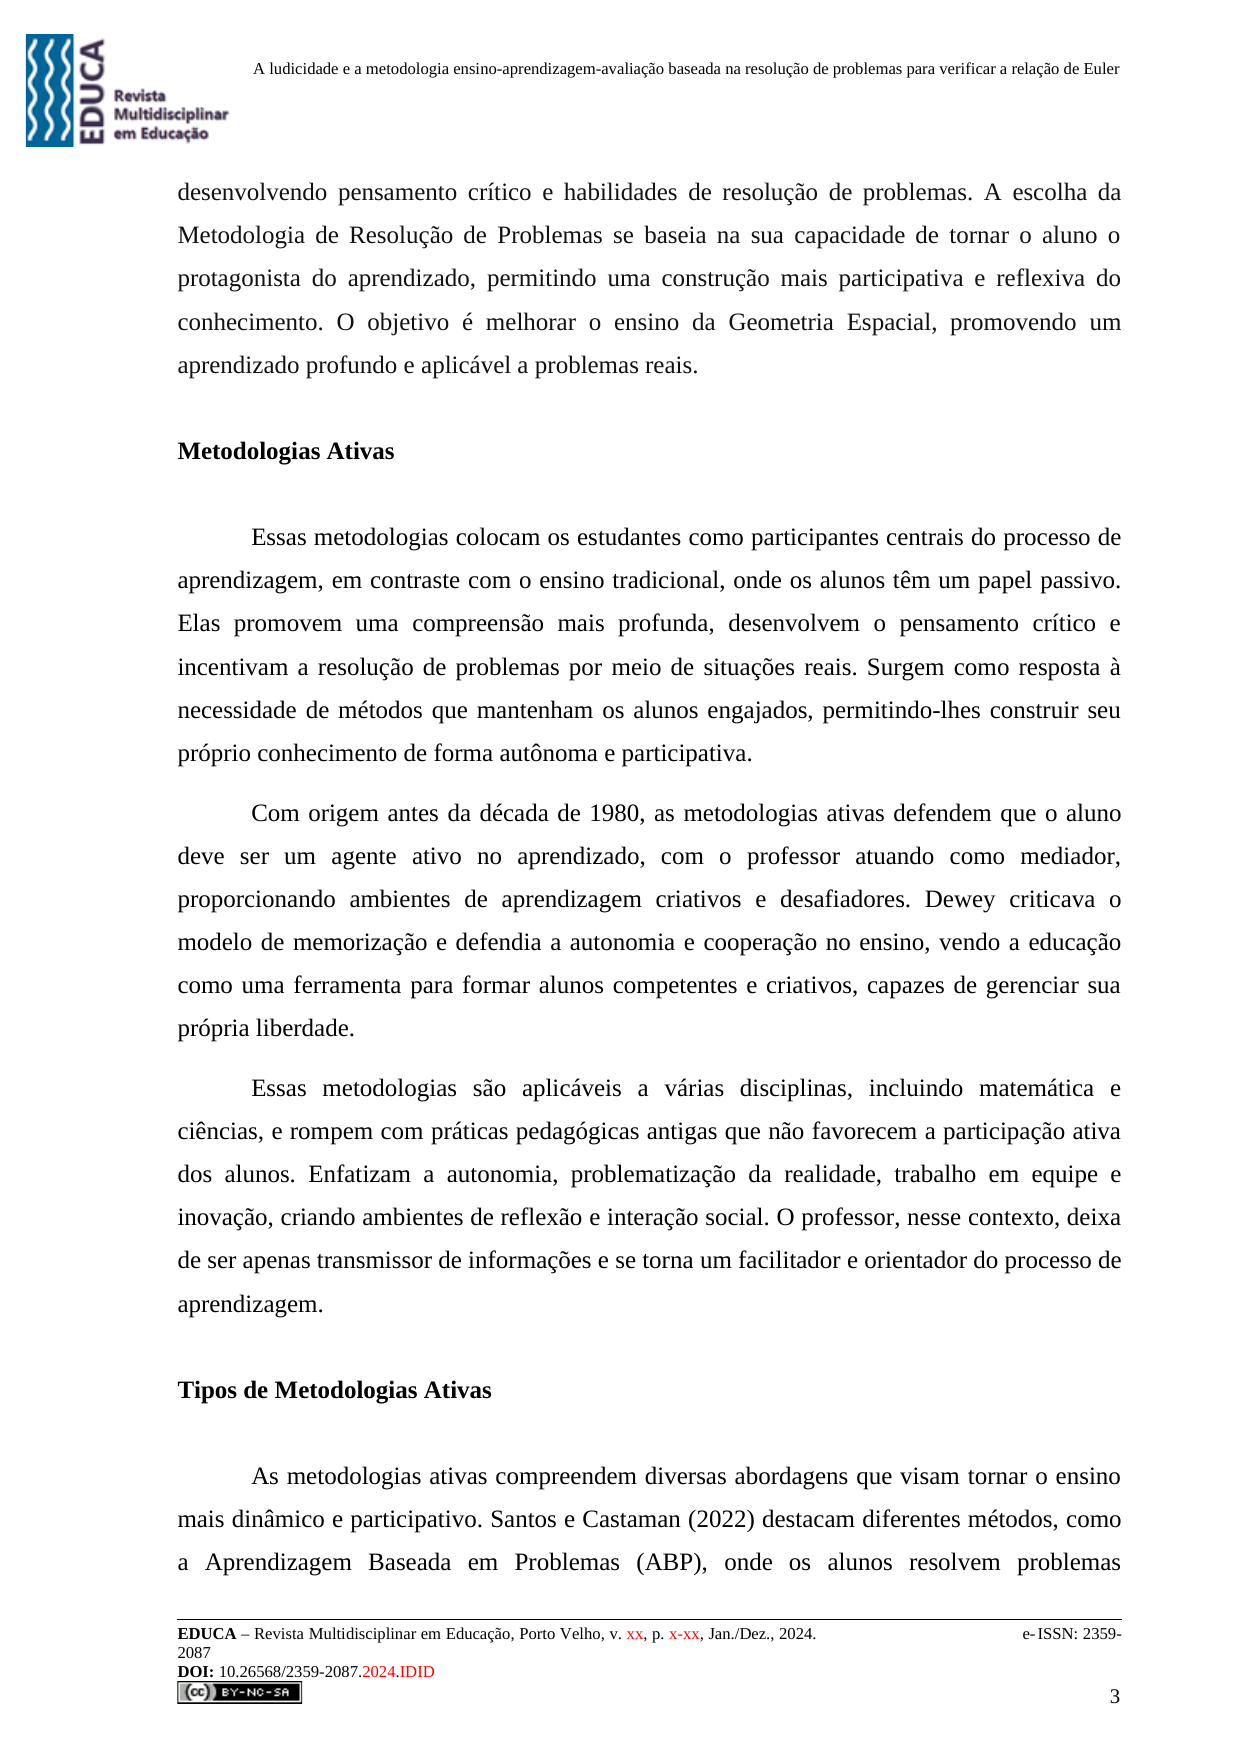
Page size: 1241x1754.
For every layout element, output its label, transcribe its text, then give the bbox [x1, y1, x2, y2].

picture [60, 38, 71, 140]
picture [25, 38, 38, 140]
picture [177, 1681, 303, 1704]
text Metodologias Ativas [177, 436, 1122, 465]
text Essas metodologias são aplicáveis a várias disciplinas, incluindo matemática e ciências, e rompem com práticas pedagógicas antigas que não favorecem a participação ativa dos alunos. Enfatizam a autonomia, problematização da realidade, trabalho em equipe e inovação, criando ambientes de reflexão e interação social. O professor, nesse contexto, deixa de ser apenas transmissor de informações e se torna um facilitador e orientador do processo de aprendizagem. [177, 1073, 1122, 1317]
text Tipos de Metodologias Ativas [177, 1375, 1122, 1404]
picture [74, 34, 231, 147]
text Com origem antes da década de 1980, as metodologias ativas defendem que o aluno deve ser um agente ativo no aprendizado, com o professor atuando como mediador, proporcionando ambientes de aprendizagem criativos e desafiadores. Dewey criticava o modelo de memorização e defendia a autonomia e cooperação no ensino, vendo a educação como uma ferramenta para formar alunos competentes e criativos, capazes de gerenciar sua própria liberdade. [177, 798, 1122, 1042]
text Essas metodologias colocam os estudantes como participantes centrais do processo de aprendizagem, em contraste com o ensino tradicional, onde os alunos têm um papel passivo. Elas promovem uma compreensão mais profunda, desenvolvem o pensamento crítico e incentivam a resolução de problemas por meio de situações reais. Surgem como resposta à necessidade de métodos que mantenham os alunos engajados, permitindo-lhes construir seu próprio conhecimento de forma autônoma e participativa. [177, 522, 1122, 767]
picture [43, 38, 55, 140]
